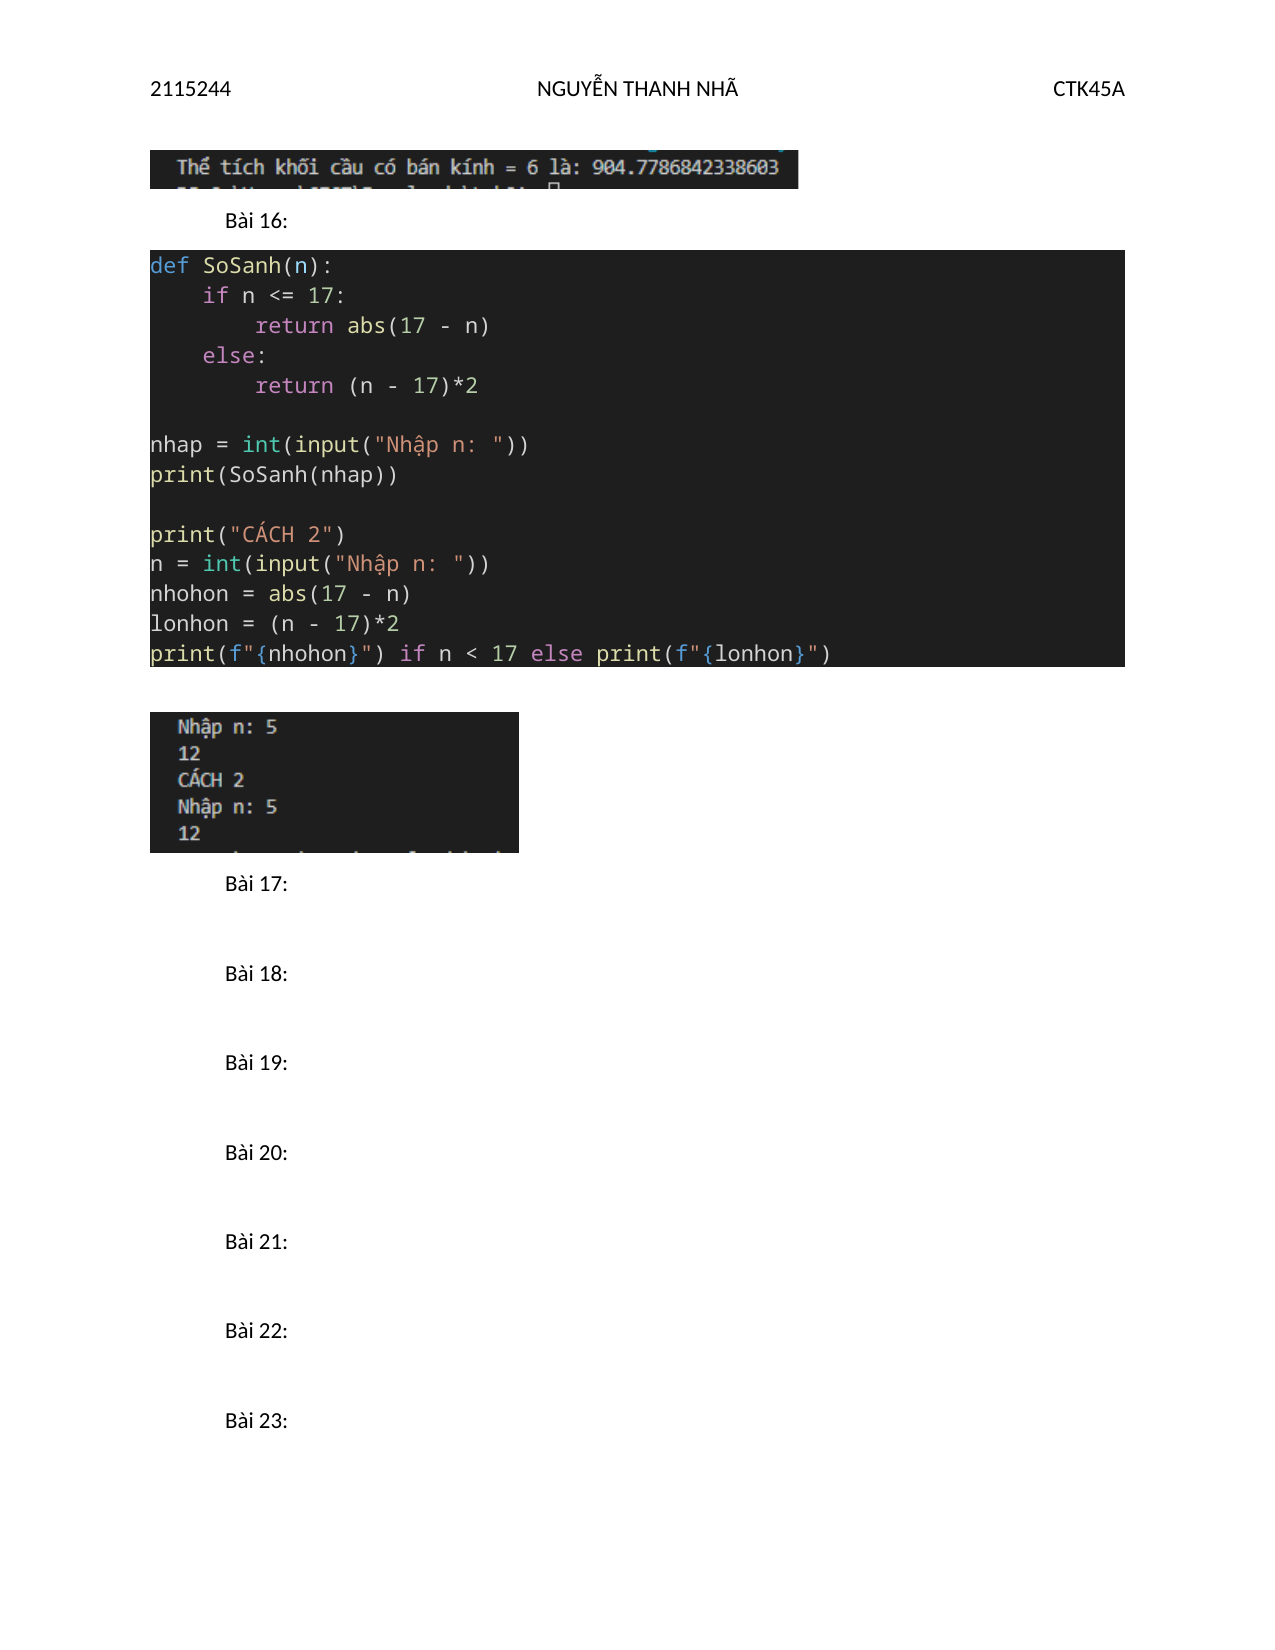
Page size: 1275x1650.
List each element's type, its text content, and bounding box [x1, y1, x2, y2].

text Bài 16: [150, 206, 1125, 234]
text Bài 20: [150, 1138, 1125, 1166]
text else: [150, 340, 1125, 369]
text n = int(input("Nhập n: ")) [150, 548, 1125, 578]
text return (n - 17)*2 [150, 369, 1125, 399]
picture [150, 712, 519, 853]
text if n <= 17: [150, 280, 1125, 310]
text nhap = int(input("Nhập n: ")) [150, 429, 1125, 459]
text return abs(17 - n) [150, 310, 1125, 340]
text Bài 23: [150, 1406, 1125, 1434]
text print("CÁCH 2") [150, 518, 1125, 548]
picture [150, 150, 799, 189]
text Bài 21: [150, 1227, 1125, 1255]
text def SoSanh(n): [150, 250, 1125, 280]
text Bài 17: [150, 869, 1125, 897]
text nhohon = abs(17 - n) [150, 578, 1125, 608]
text Bài 18: [150, 959, 1125, 987]
text Bài 22: [150, 1316, 1125, 1344]
text print(SoSanh(nhap)) [150, 459, 1125, 489]
text Bài 19: [150, 1048, 1125, 1076]
text lonhon = (n - 17)*2 [150, 608, 1125, 638]
text print(f"{nhohon}") if n < 17 else print(f"{lonhon}") [150, 638, 1125, 667]
